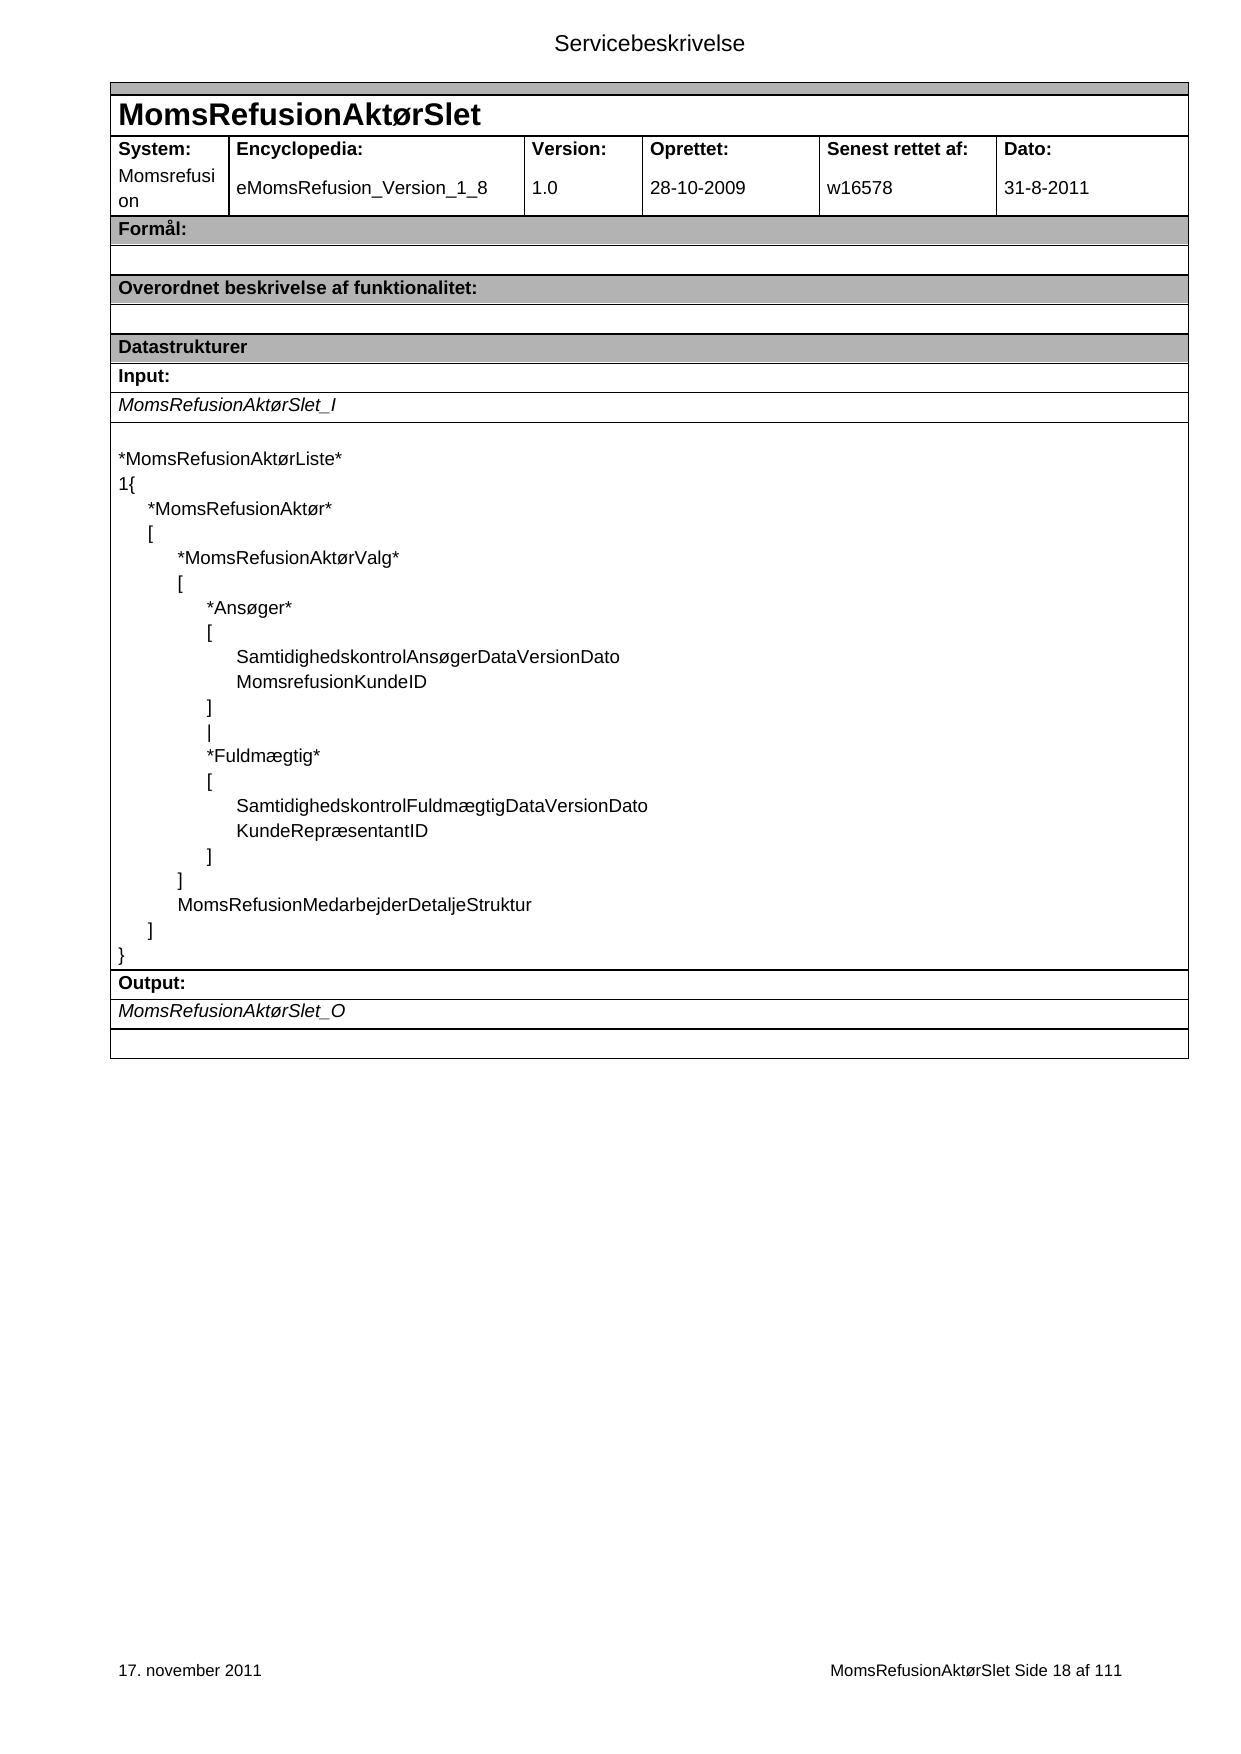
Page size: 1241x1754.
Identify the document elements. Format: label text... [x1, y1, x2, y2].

table_cell MomsRefusionAktørSlet_O [111, 1000, 1188, 1028]
table_cell Version: [525, 137, 642, 165]
table_cell Datastrukturer [111, 335, 1188, 362]
table_cell 1.0 [525, 165, 642, 215]
table_cell Oprettet: [643, 137, 819, 165]
table_cell MomsRefusionAktørSlet_I [111, 393, 1188, 421]
table_cell Dato: [997, 137, 1188, 165]
table_cell Formål: [111, 217, 1188, 244]
table_cell System: [111, 137, 228, 165]
table_cell [111, 246, 1188, 274]
table_cell MomsRefusionAktørSlet [111, 96, 1188, 135]
table_cell Overordnet beskrivelse af funktionalitet: [111, 276, 1188, 303]
table_cell 28-10-2009 [643, 165, 819, 215]
table_cell Encyclopedia: [230, 137, 524, 165]
table_cell Momsrefusion [111, 165, 228, 215]
table_cell Input: [111, 364, 1188, 392]
table_cell Output: [111, 971, 1188, 998]
table_cell 31-8-2011 [997, 165, 1188, 215]
table_cell eMomsRefusion_Version_1_8 [230, 165, 524, 215]
table_cell Senest rettet af: [820, 137, 996, 165]
table_cell [111, 1030, 1188, 1057]
table_cell [111, 305, 1188, 333]
table_header [111, 83, 1188, 94]
table_cell w16578 [820, 165, 996, 215]
table_cell *MomsRefusionAktørListe* 1{ *MomsRefusionAktør* [ *MomsRefusionAktørValg* [ *Ansøger* [ SamtidighedskontrolAnsøgerDataVersionDato MomsrefusionKundeID ] | *Fuldmægtig* [ SamtidighedskontrolFuldmægtigDataVersionDato KundeRepræsentantID ] ] MomsRefusionMedarbejderDetaljeStruktur ] } [111, 423, 1188, 969]
